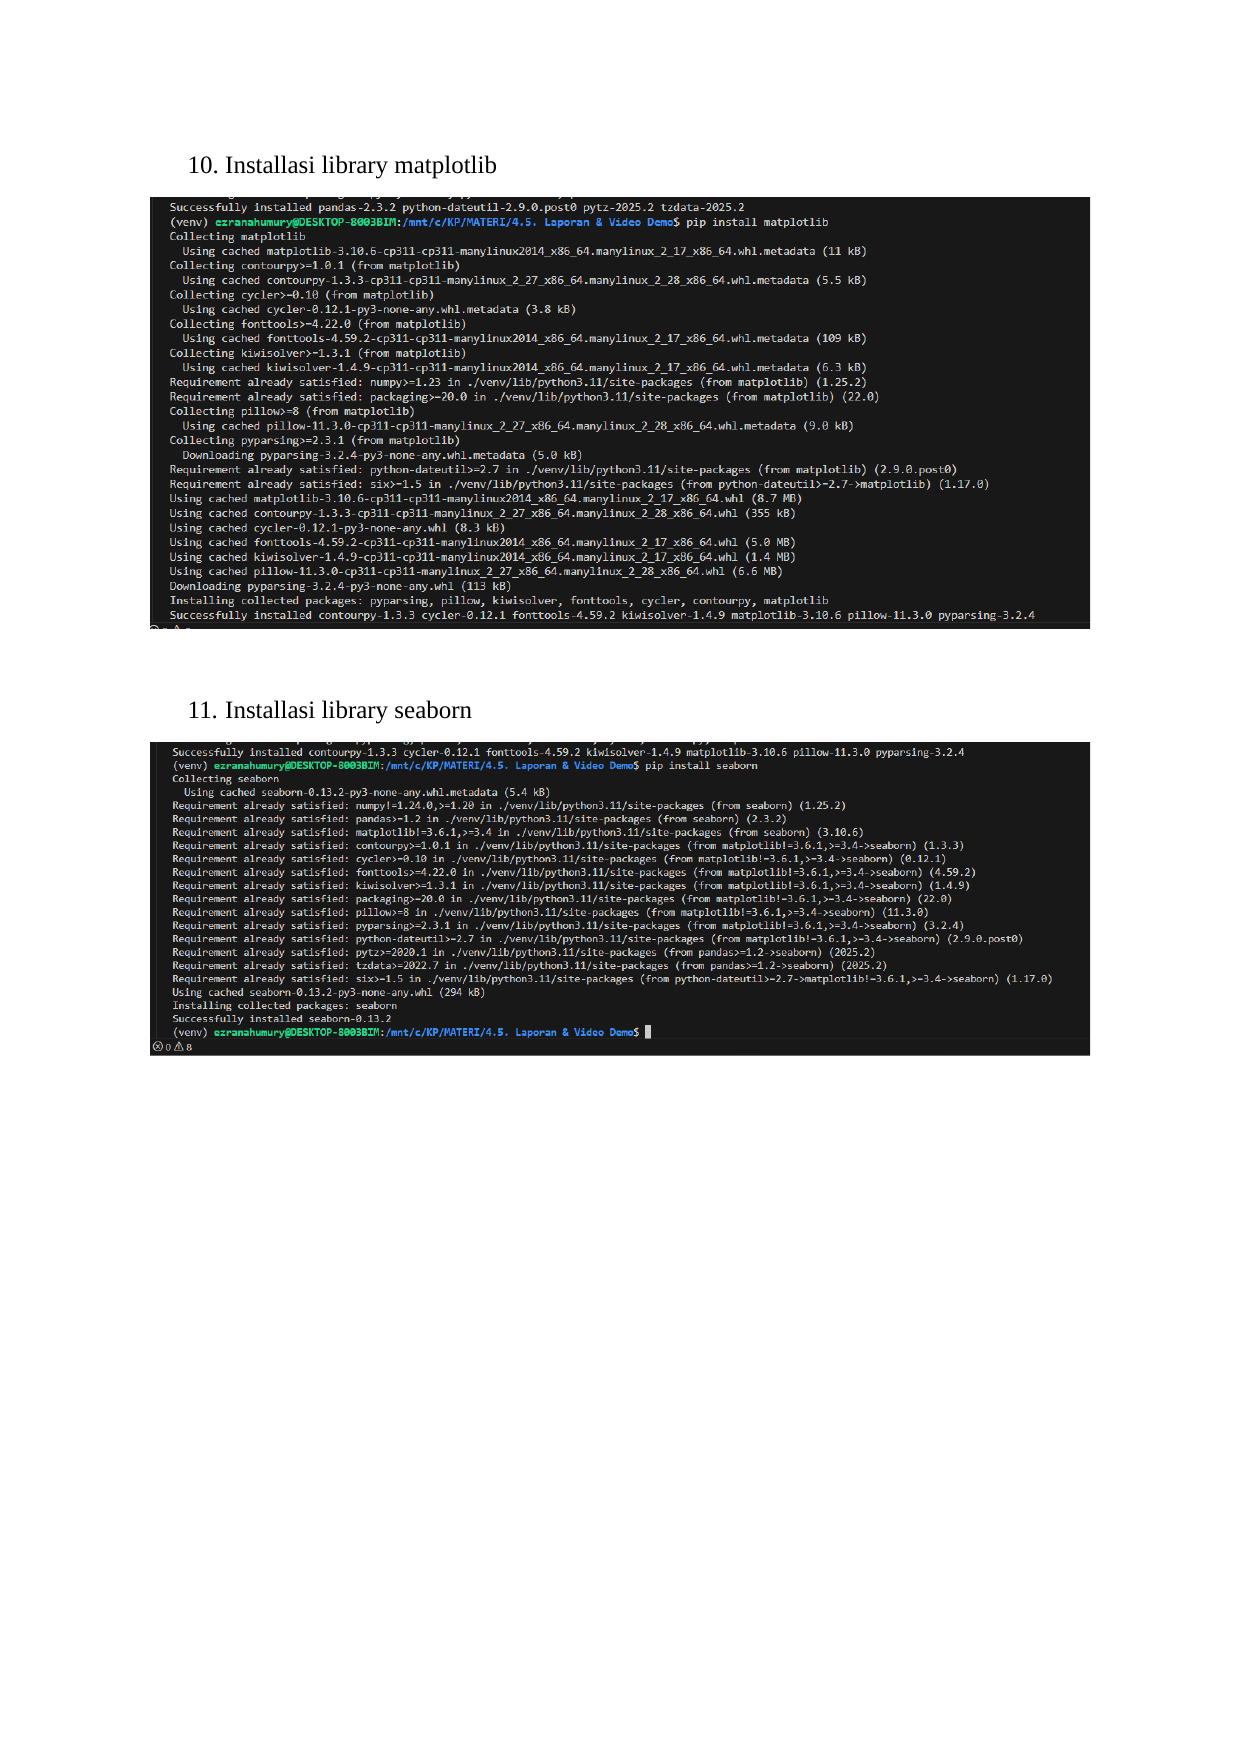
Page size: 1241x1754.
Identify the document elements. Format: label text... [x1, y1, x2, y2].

picture [150, 742, 1091, 1056]
list Installasi library matplotlib [187, 150, 1090, 179]
picture [150, 197, 1091, 629]
list Installasi library seaborn [187, 695, 1090, 724]
